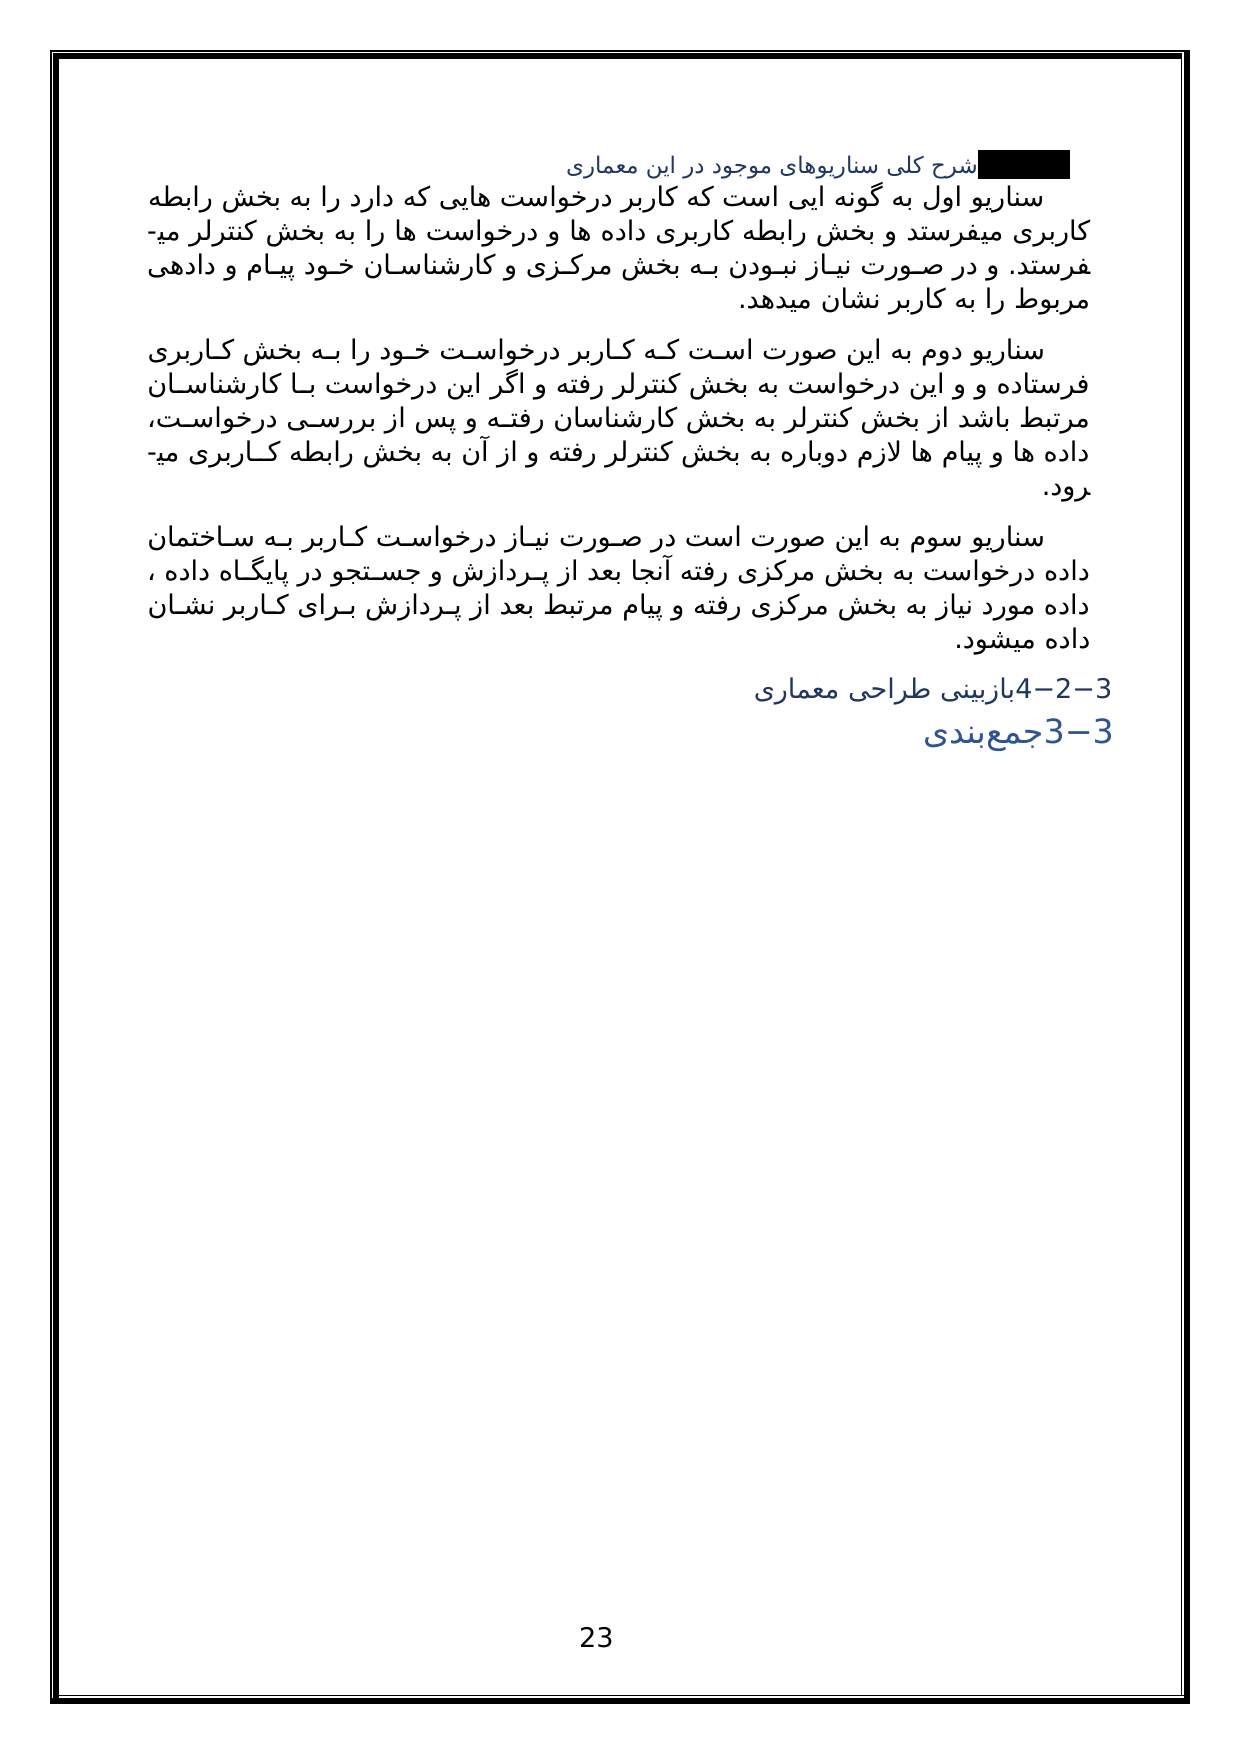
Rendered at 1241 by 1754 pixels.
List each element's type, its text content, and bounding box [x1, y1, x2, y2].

subtitle جمع‌بندی [147, 712, 1043, 751]
subtitle بازبینی طراحی معماری [147, 674, 1015, 705]
text سناریو اول به گونه ایی است که کاربر درخواست هایی که دارد را به بخش رابطه کاربری میفرستد و بخش رابطه کاربری داده ها و درخواست ها را به بخش کنترلر میفرستد. و در صورت نیاز نبودن به بخش مرکزی و کارشناسان خود پیام و دادهی مربوط را به کاربر نشان میدهد. [147, 181, 1090, 315]
subtitle شرح کلی سناریو‌های موجود در این معماری [147, 150, 978, 179]
text سناریو دوم به این صورت است که کاربر درخواست خود را به بخش کاربری فرستاده و و این درخواست به بخش کنترلر رفته و اگر این درخواست با کارشناسان مرتبط باشد از بخش کنترلر به بخش کارشناسان رفته و پس از بررسی درخواست، داده ها و پیام ها لازم دوباره به بخش کنترلر رفته و از آن به بخش رابطه کاربری میرود. [147, 334, 1090, 502]
text سناریو سوم به این صورت است در صورت نیاز درخواست کاربر به ساختمان داده درخواست به بخش مرکزی رفته آنجا بعد از پردازش و جستجو در پایگاه داده ، داده مورد نیاز به بخش مرکزی رفته و پیام مرتبط بعد از پردازش برای کاربر نشان داده میشود. [147, 521, 1090, 655]
